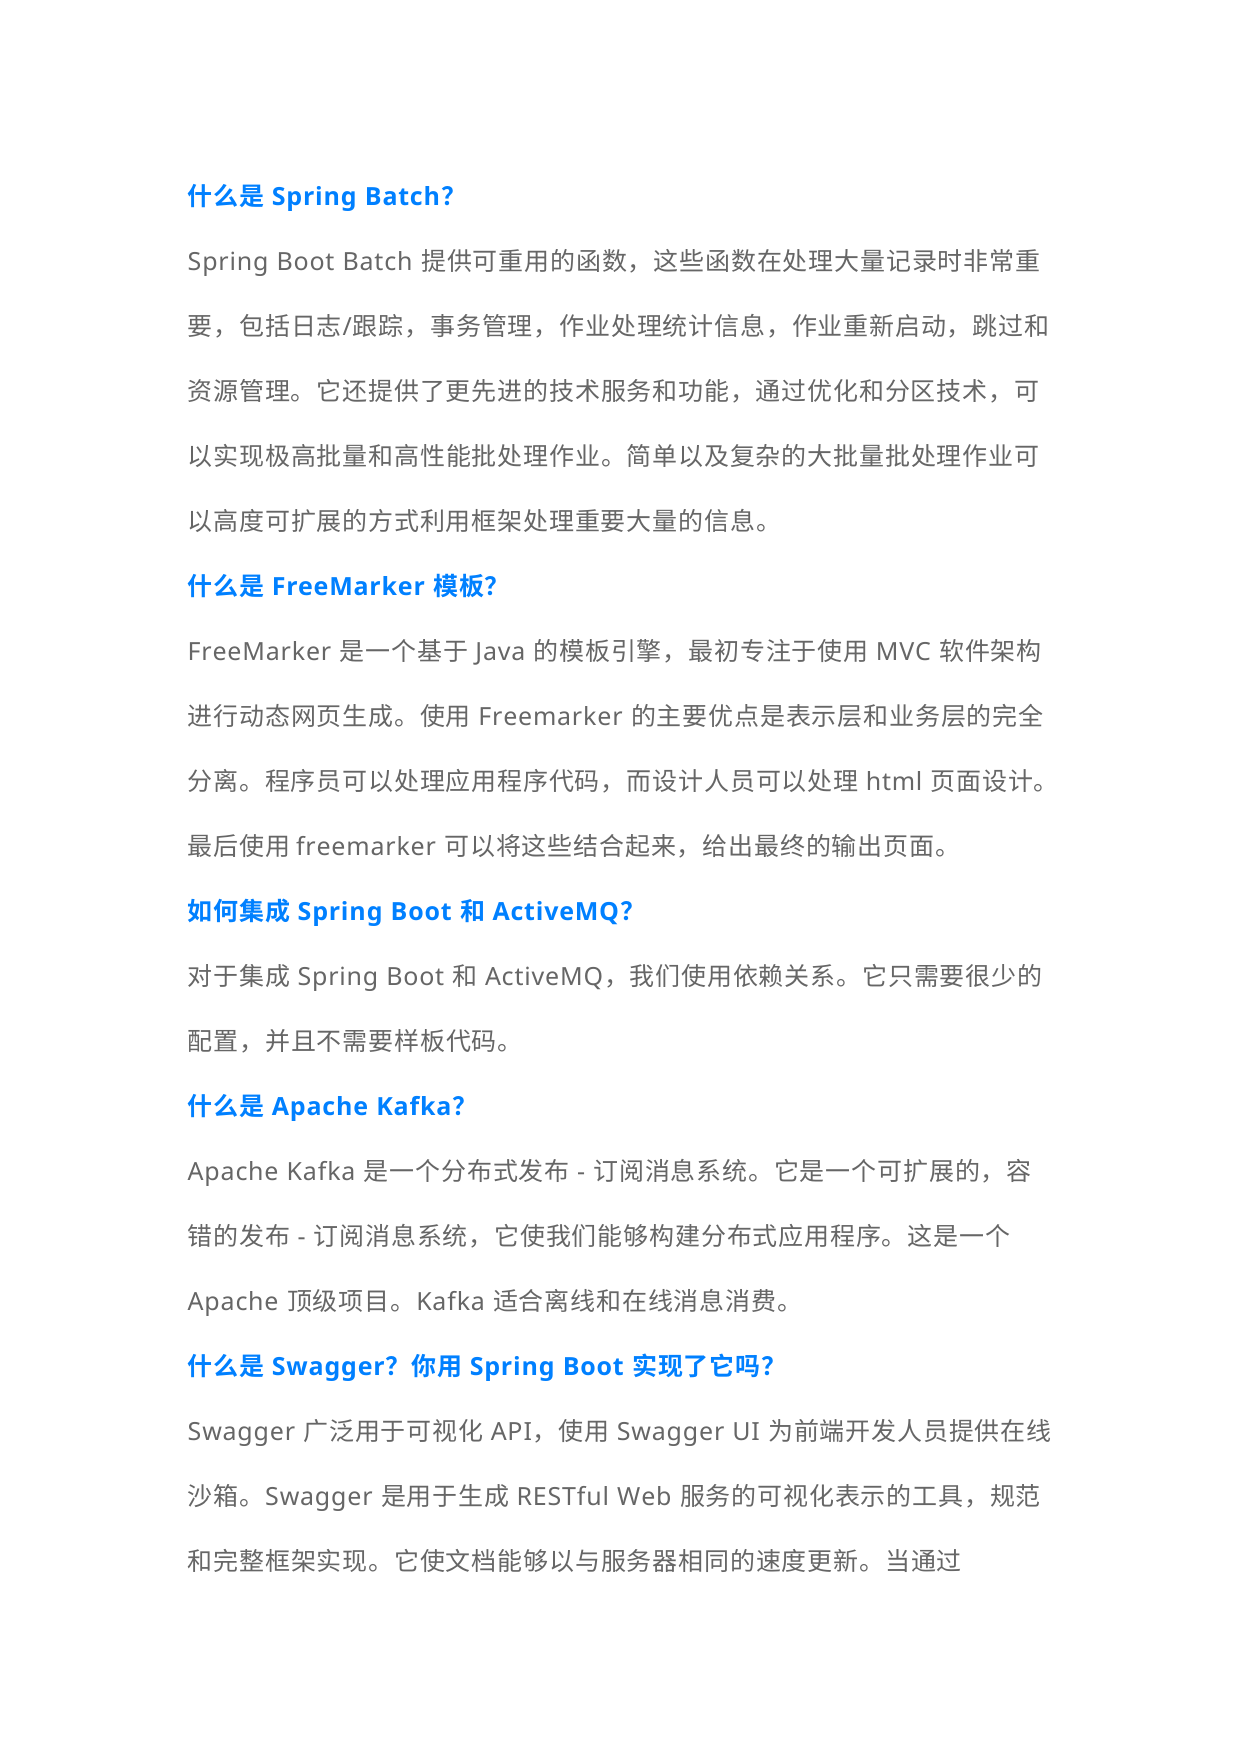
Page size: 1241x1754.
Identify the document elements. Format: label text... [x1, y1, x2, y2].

subtitle 如何集成 Spring Boot 和 ActiveMQ？ [187, 877, 1053, 942]
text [187, 1397, 1053, 1592]
subtitle 什么是 FreeMarker 模板？ [187, 552, 1053, 617]
text Apache Kafka 是一个分布式发布 - 订阅消息系统。它是一个可扩展的，容错的发布 - 订阅消息系统，它使我们能够构建分布式应用程序。这是一个 Apache 顶级项目。Kafka 适合离线和在线消息消费。 [187, 1137, 1053, 1332]
subtitle 什么是 Swagger？你用 Spring Boot 实现了它吗？ [187, 1332, 1053, 1397]
text Spring Boot Batch 提供可重用的函数，这些函数在处理大量记录时非常重要，包括日志/跟踪，事务管理，作业处理统计信息，作业重新启动，跳过和资源管理。它还提供了更先进的技术服务和功能，通过优化和分区技术，可以实现极高批量和高性能批处理作业。简单以及复杂的大批量批处理作业可以高度可扩展的方式利用框架处理重要大量的信息。 [187, 227, 1053, 552]
subtitle 什么是 Apache Kafka？ [187, 1072, 1053, 1137]
text 对于集成 Spring Boot 和 ActiveMQ，我们使用依赖关系。它只需要很少的配置，并且不需要样板代码。 [187, 942, 1053, 1072]
subtitle 什么是 Spring Batch？ [187, 162, 1053, 227]
text FreeMarker 是一个基于 Java 的模板引擎，最初专注于使用 MVC 软件架构进行动态网页生成。使用 Freemarker 的主要优点是表示层和业务层的完全分离。程序员可以处理应用程序代码，而设计人员可以处理 html 页面设计。最后使用freemarker 可以将这些结合起来，给出最终的输出页面。 [187, 617, 1053, 877]
